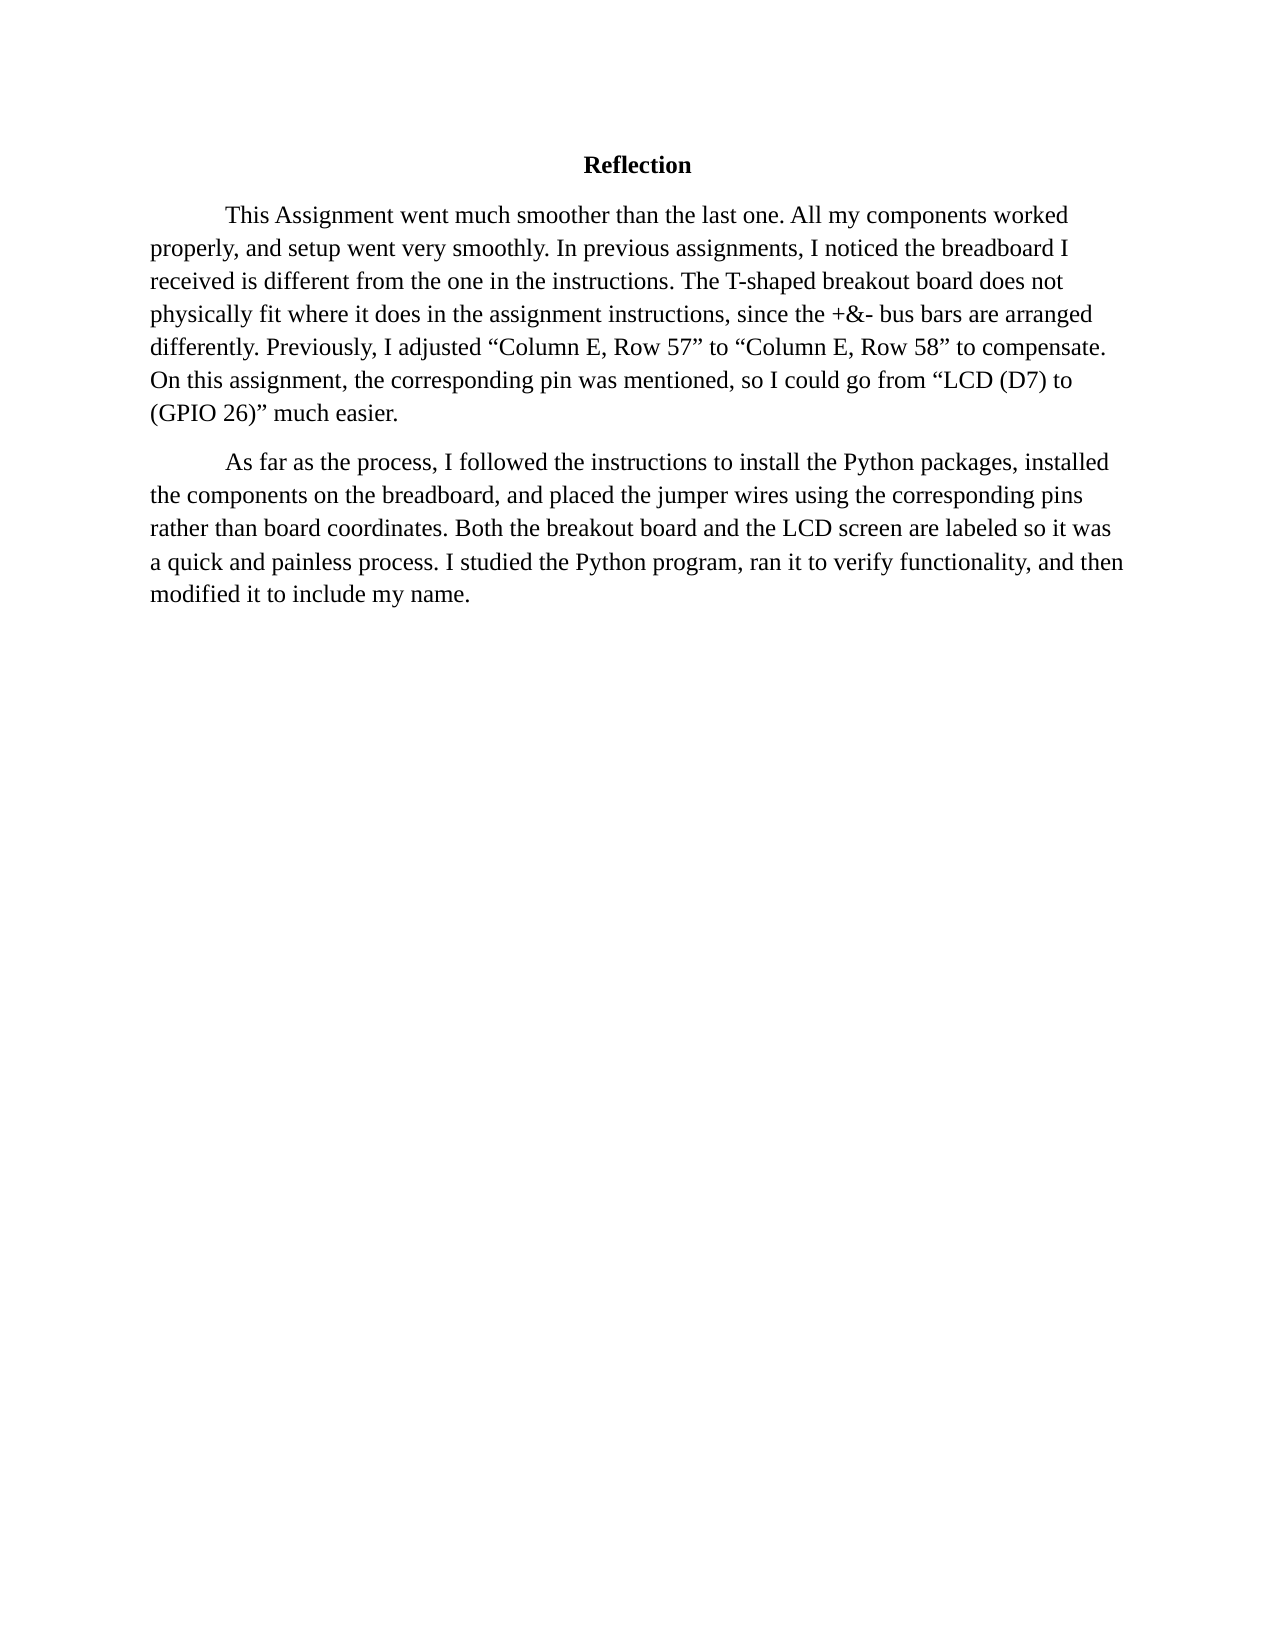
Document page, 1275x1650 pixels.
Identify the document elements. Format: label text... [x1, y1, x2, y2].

text This Assignment went much smoother than the last one. All my components worked properly, and setup went very smoothly. In previous assignments, I noticed the breadboard I received is different from the one in the instructions. The T-shaped breakout board does not physically fit where it does in the assignment instructions, since the +&- bus bars are arranged differently. Previously, I adjusted “Column E, Row 57” to “Column E, Row 58” to compensate. On this assignment, the corresponding pin was mentioned, so I could go from “LCD (D7) to (GPIO 26)” much easier. [150, 200, 1125, 427]
text Reflection [150, 150, 1125, 179]
text As far as the process, I followed the instructions to install the Python packages, installed the components on the breadboard, and placed the jumper wires using the corresponding pins rather than board coordinates. Both the breakout board and the LCD screen are labeled so it was a quick and painless process. I studied the Python program, ran it to verify functionality, and then modified it to include my name. [150, 447, 1125, 608]
